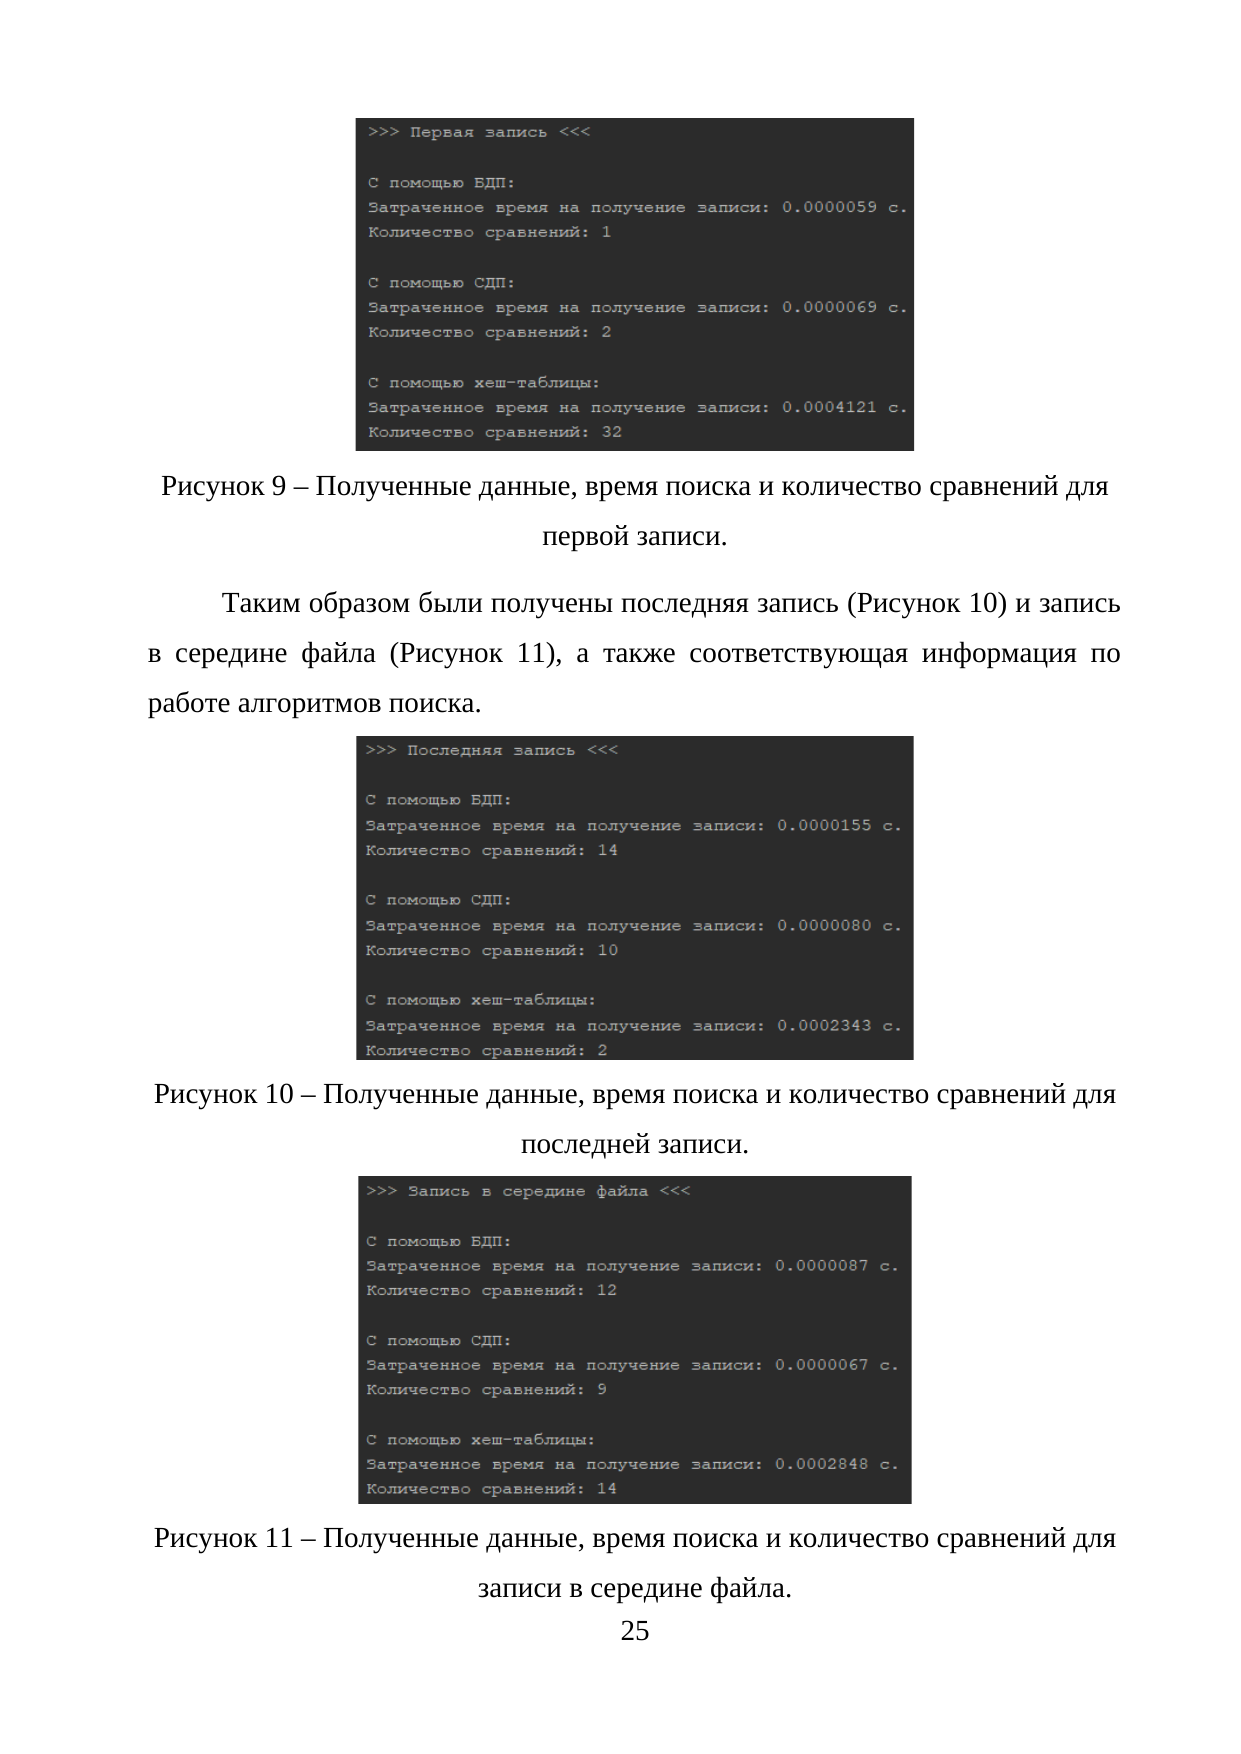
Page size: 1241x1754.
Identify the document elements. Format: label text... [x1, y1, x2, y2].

text Таким образом были получены последняя запись (Рисунок 10) и запись в середине файла (Рисунок 11), а также соответствующая информация по работе алгоритмов поиска. [148, 585, 1122, 719]
text Рисунок 9 – Полученные данные, время поиска и количество сравнений для первой записи. [148, 468, 1122, 552]
text Рисунок 11 – Полученные данные, время поиска и количество сравнений для записи в середине файла. [148, 1520, 1122, 1604]
picture [355, 118, 915, 451]
picture [356, 736, 914, 1060]
text Рисунок 10 – Полученные данные, время поиска и количество сравнений для последней записи. [148, 1076, 1122, 1160]
picture [358, 1176, 912, 1504]
